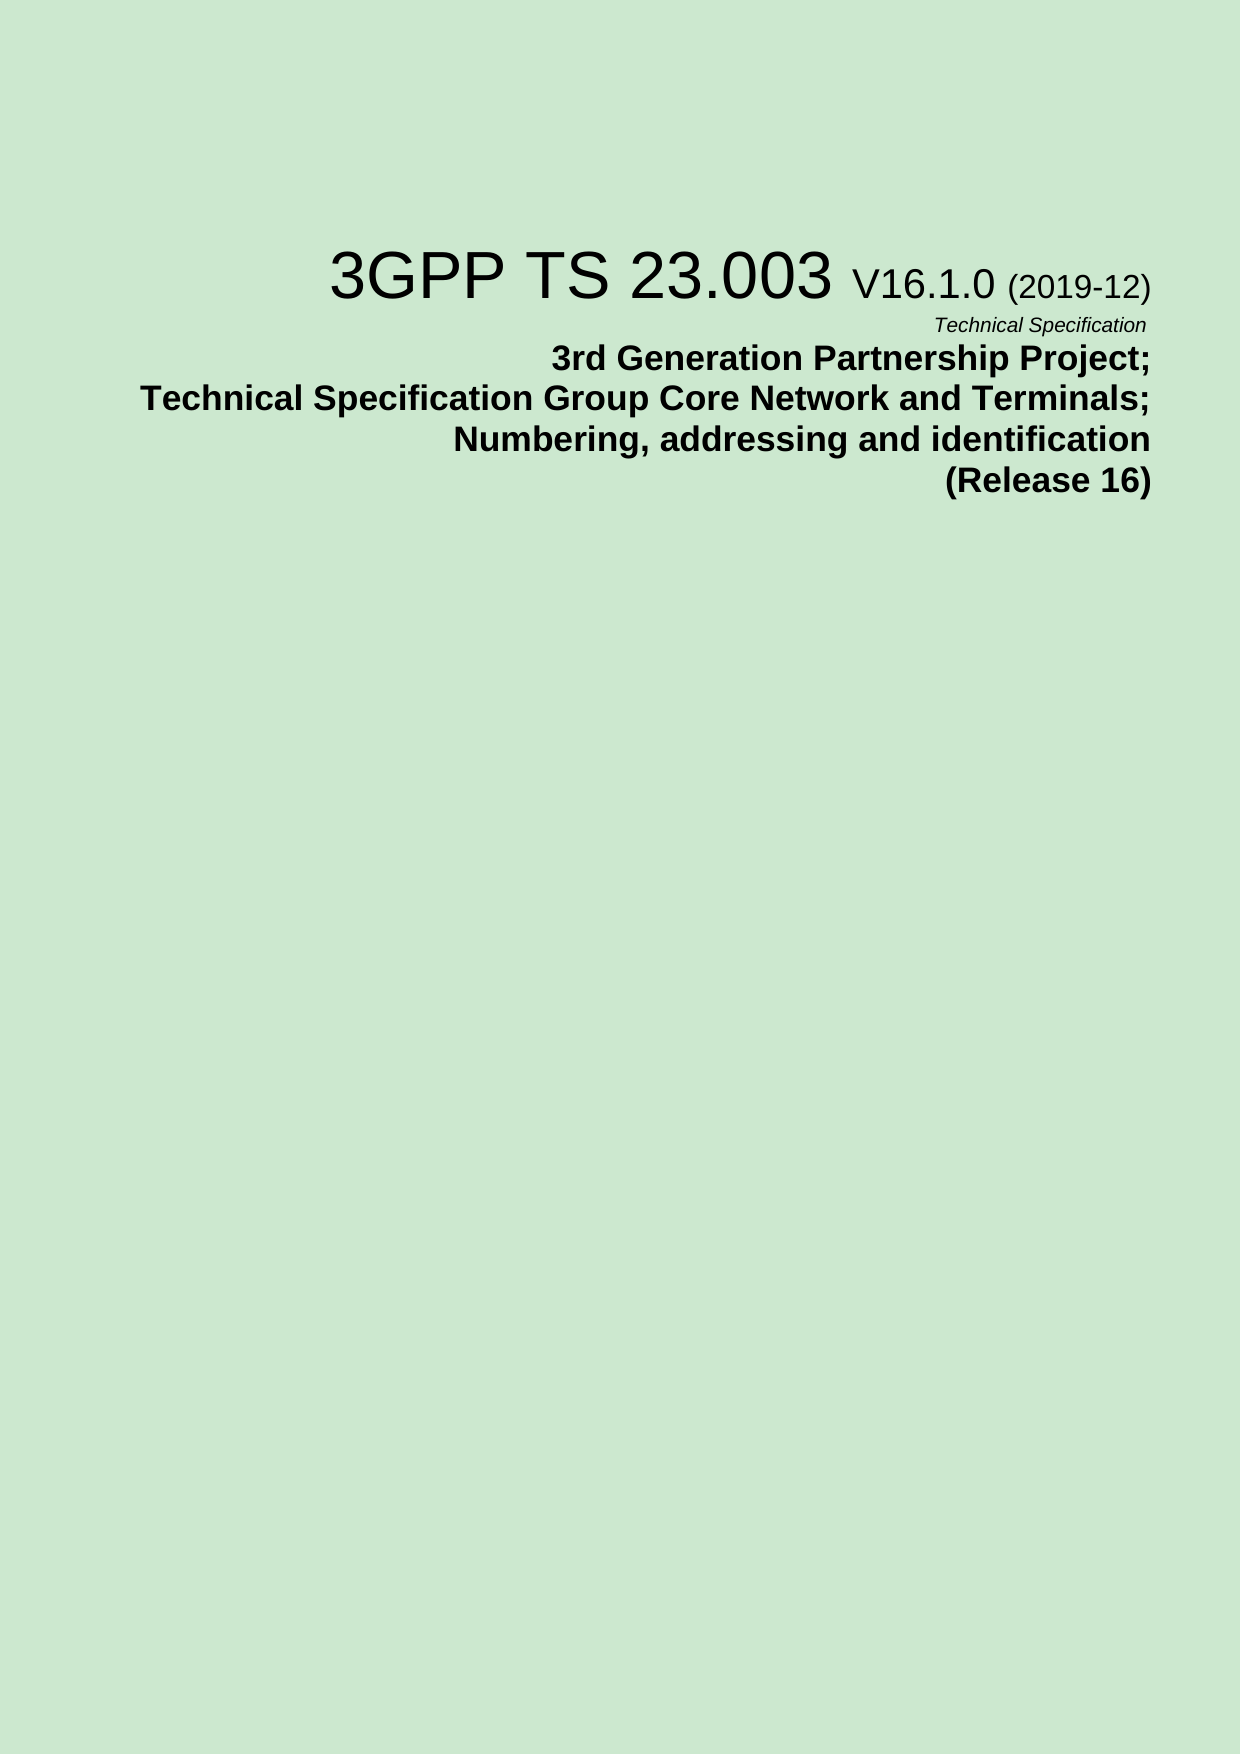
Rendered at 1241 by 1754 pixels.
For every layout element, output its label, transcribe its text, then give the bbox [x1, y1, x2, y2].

text 3GPP TS 23.003 V16.1.0 (2019-12) [89, 236, 1152, 313]
text Technical Specification Group Core Network and Terminals; [89, 378, 1152, 418]
text 3rd Generation Partnership Project; [89, 337, 1152, 378]
text Numbering, addressing and identification [89, 418, 1152, 459]
text (Release 16) [89, 459, 1152, 500]
text Technical Specification [89, 313, 1149, 337]
